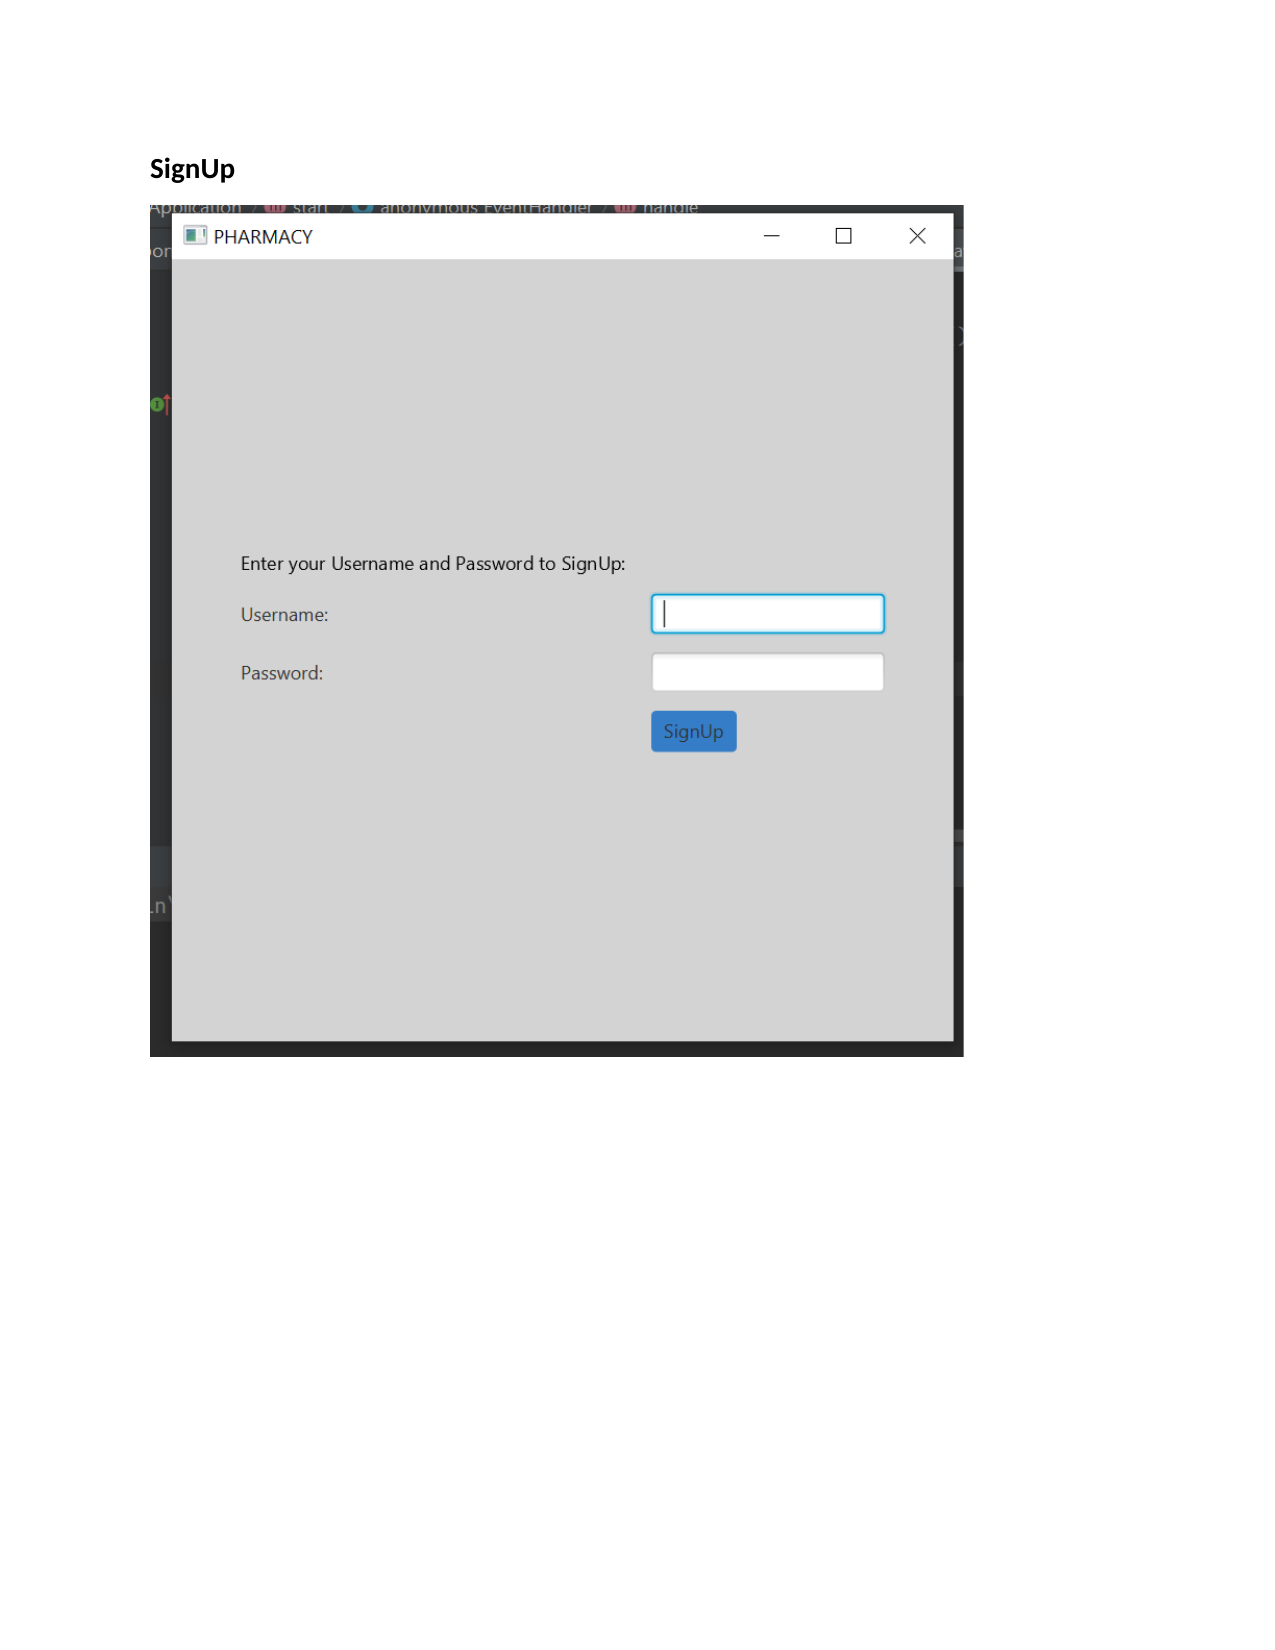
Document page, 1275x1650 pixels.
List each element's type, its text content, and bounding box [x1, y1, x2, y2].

picture [150, 205, 964, 1057]
text SignUp [150, 150, 1125, 186]
